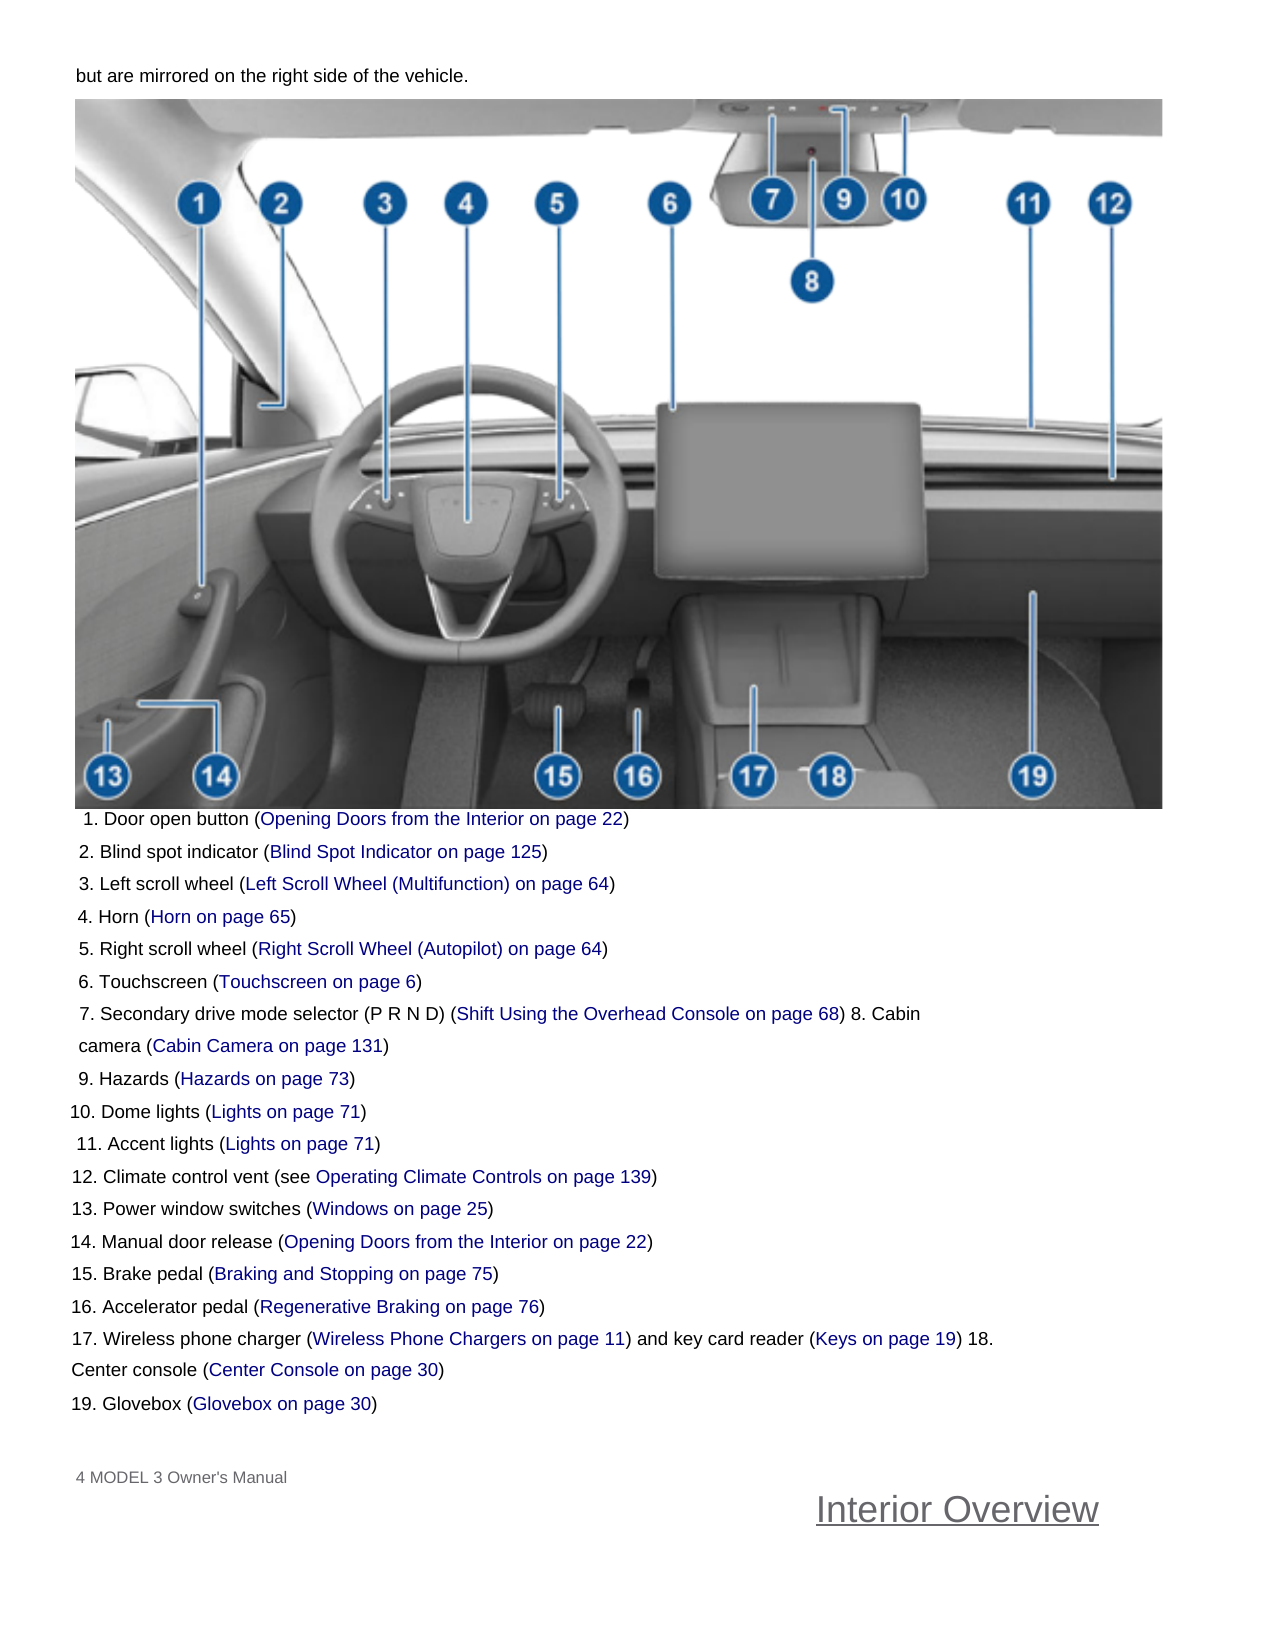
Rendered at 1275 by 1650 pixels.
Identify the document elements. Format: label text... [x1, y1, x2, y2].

text 17. Wireless phone charger (Wireless Phone Chargers on page 11) and key card reader (Keys on page 19) 18. Center console (Center Console on page 30) [71, 1328, 1040, 1381]
text 6. Touchscreen (Touchscreen on page 6) [78, 971, 1206, 992]
text 16. Accelerator pedal (Regenerative Braking on page 76) [71, 1295, 1206, 1317]
text 12. Climate control vent (see Operating Climate Controls on page 139) [72, 1165, 1206, 1187]
text 5. Right scroll wheel (Right Scroll Wheel (Autopilot) on page 64) [78, 938, 1206, 960]
text 4 MODEL 3 Owner's Manual [76, 1468, 1206, 1487]
picture [75, 99, 1163, 809]
text Interior Overview [69, 1487, 1099, 1530]
text 11. Accent lights (Lights on page 71) [76, 1133, 1206, 1154]
text 1. Door open button (Opening Doors from the Interior on page 22) [83, 808, 1206, 830]
text 13. Power window switches (Windows on page 25) [71, 1198, 1206, 1219]
text 15. Brake pedal (Braking and Stopping on page 75) [71, 1263, 1206, 1284]
text 10. Dome lights (Lights on page 71) [69, 1100, 1206, 1122]
text 3. Left scroll wheel (Left Scroll Wheel (Multifunction) on page 64) [78, 873, 1206, 895]
text 4. Horn (Horn on page 65) [77, 906, 1206, 927]
text 14. Manual door release (Opening Doors from the Interior on page 22) [70, 1230, 1206, 1252]
text 9. Hazards (Hazards on page 73) [78, 1068, 1206, 1089]
text 19. Glovebox (Glovebox on page 30) [71, 1393, 1206, 1414]
text 2. Blind spot indicator (Blind Spot Indicator on page 125) [79, 841, 1206, 862]
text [76, 66, 1125, 87]
text 7. Secondary drive mode selector (P R N D) (Shift Using the Overhead Console on page 68) 8. Cabin camera (Cabin Camera on page 131) [78, 1003, 934, 1056]
